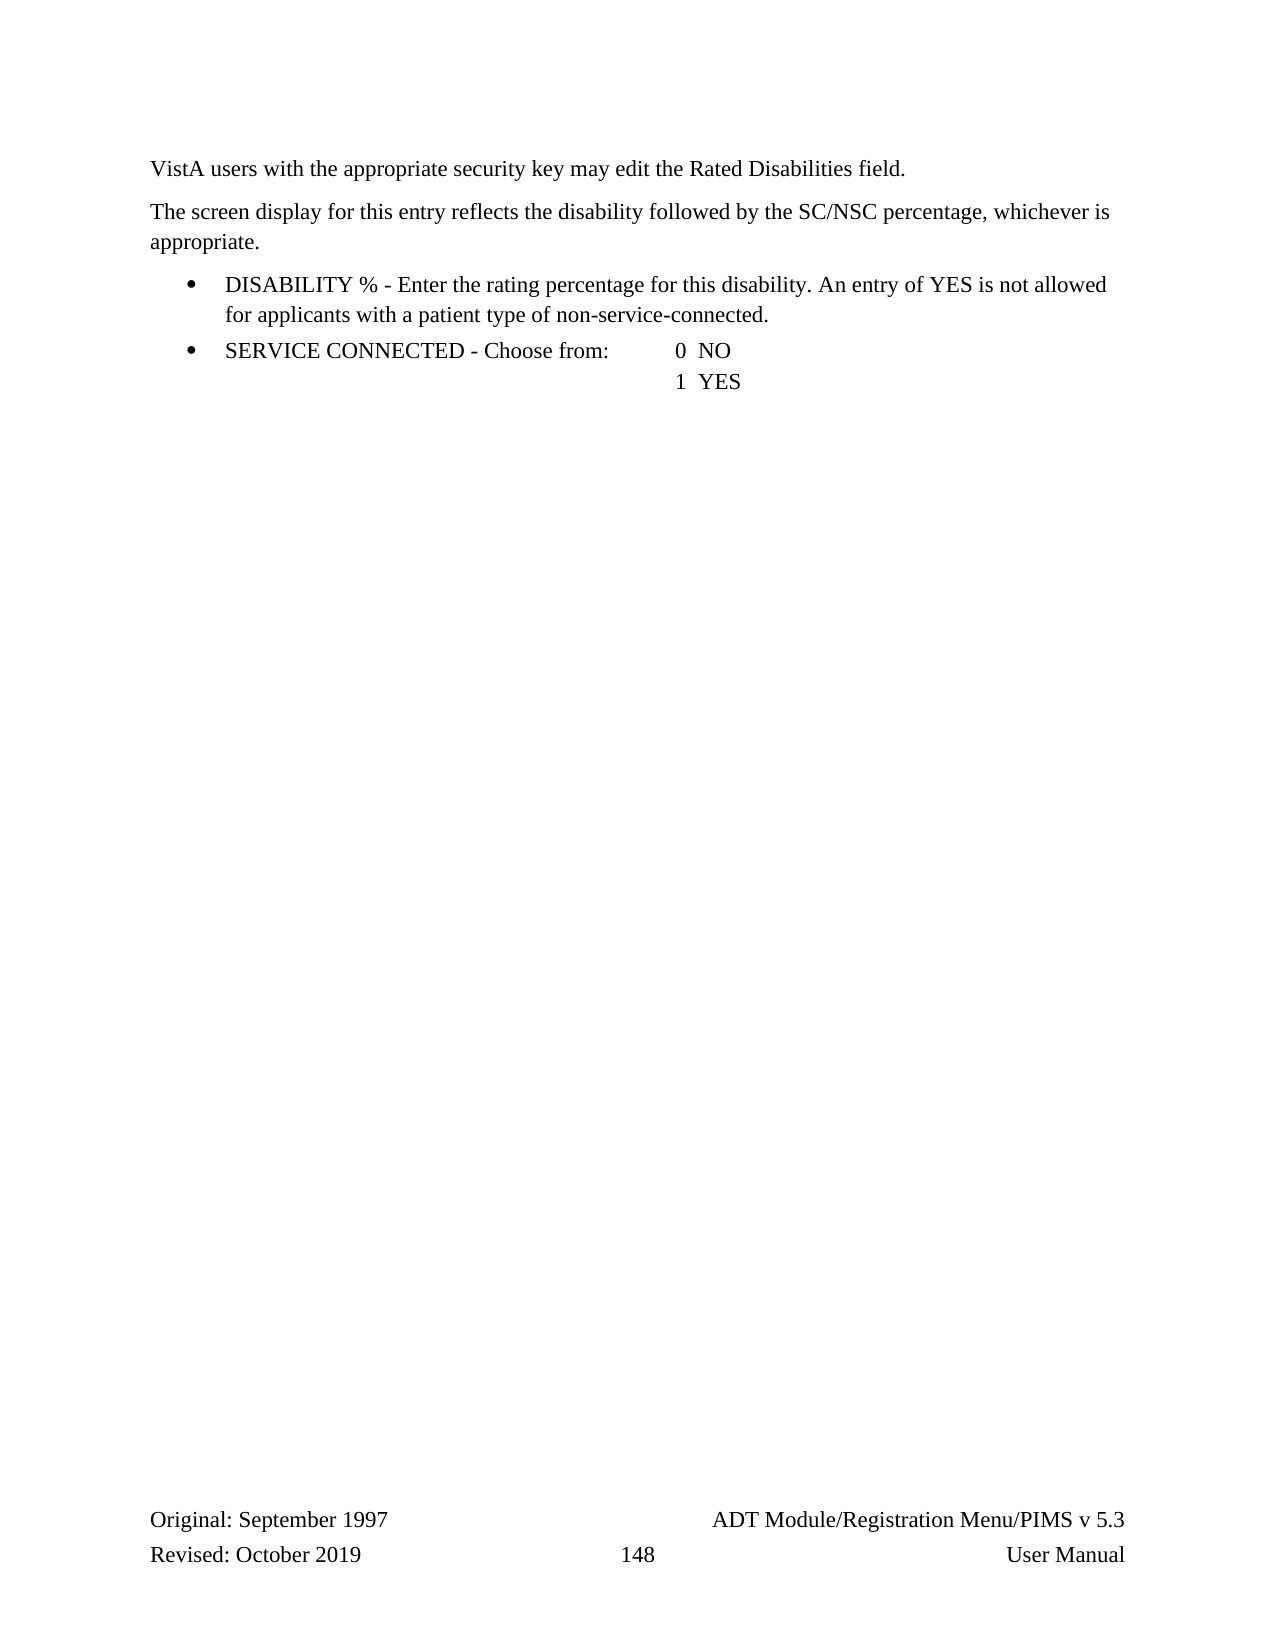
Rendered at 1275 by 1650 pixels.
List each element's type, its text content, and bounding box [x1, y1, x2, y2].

text VistA users with the appropriate security key may edit the Rated Disabilities field. [150, 155, 1125, 182]
text DISABILITY % - Enter the rating percentage for this disability. An entry of YES is not allowed for applicants with a patient type of non-service-connected. [187, 271, 1125, 327]
text The screen display for this entry reflects the disability followed by the SC/NSC percentage, whichever is appropriate. [150, 198, 1125, 254]
text SERVICE CONNECTED - Choose from: 0 NO 1 YES [187, 337, 1125, 394]
